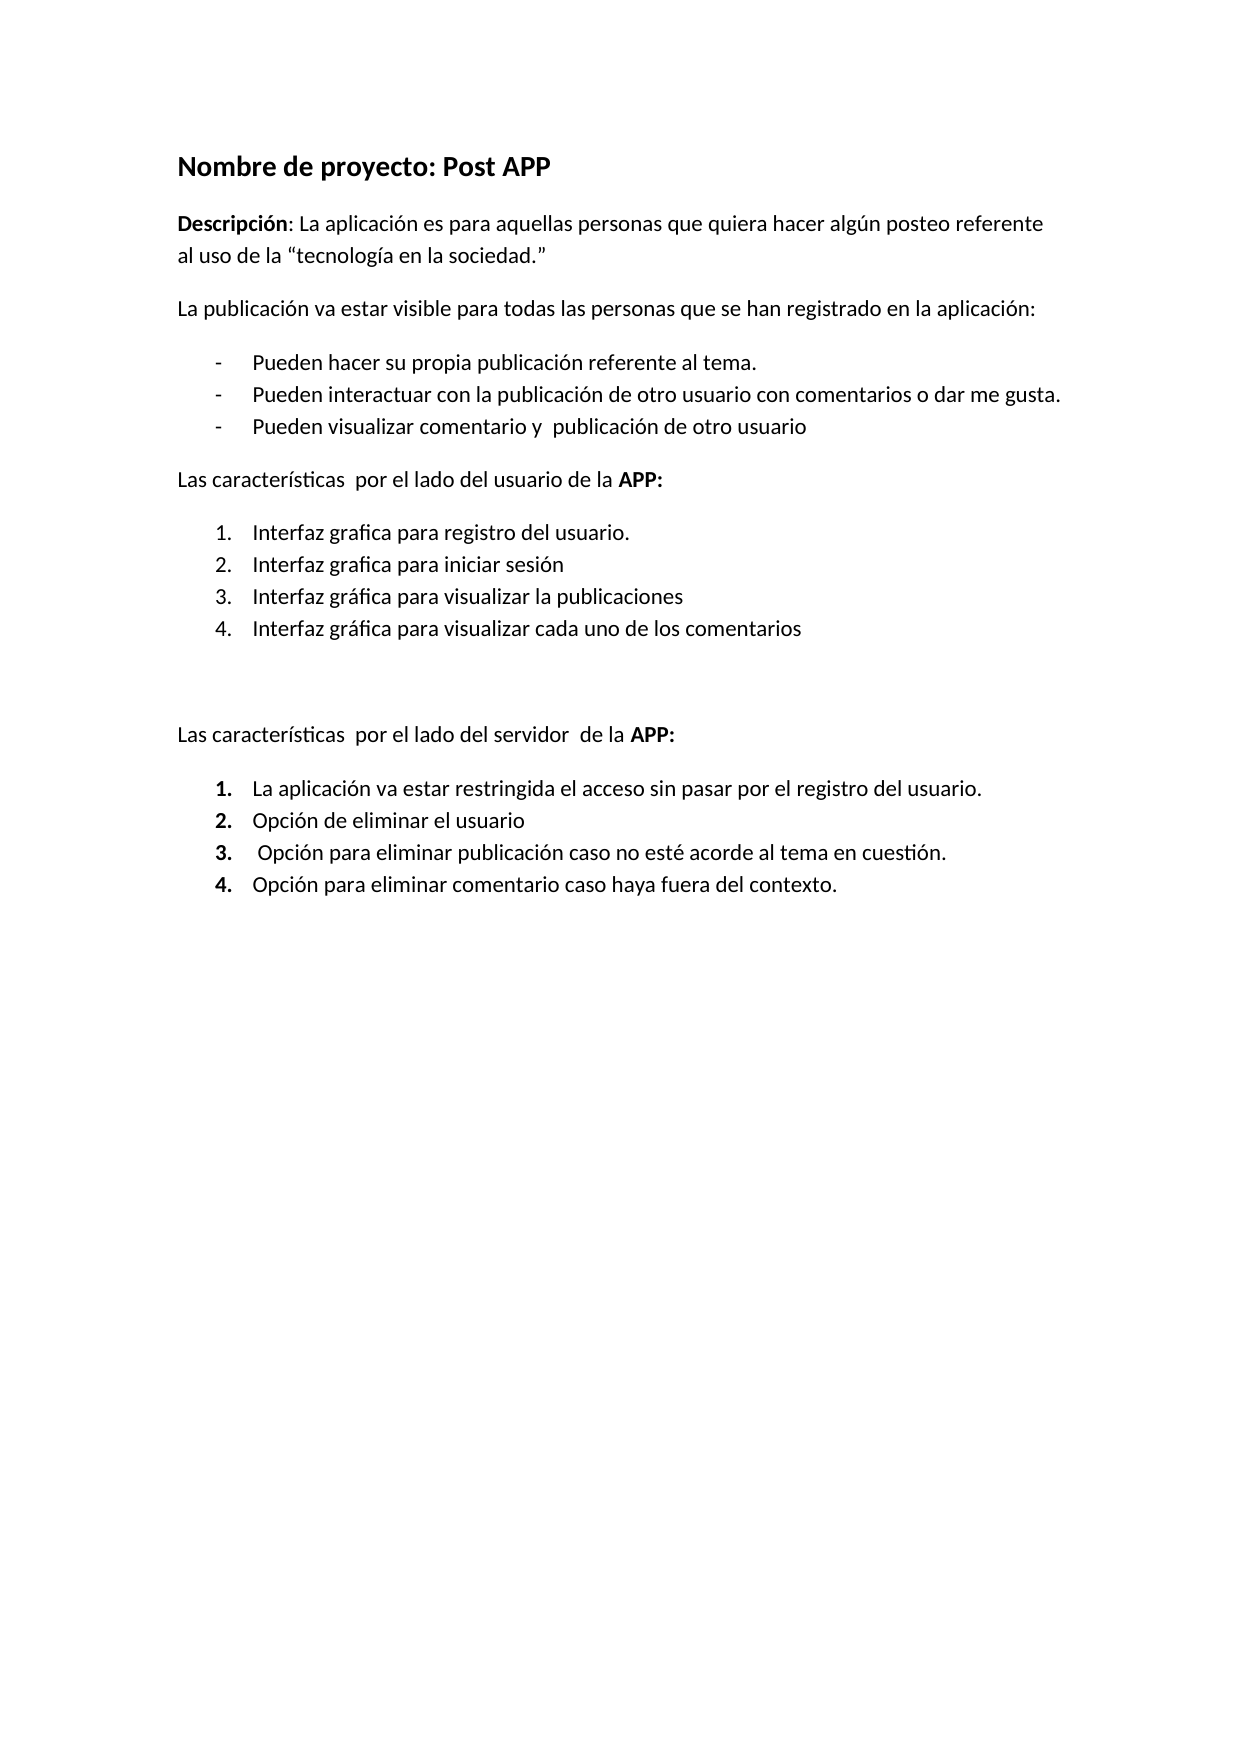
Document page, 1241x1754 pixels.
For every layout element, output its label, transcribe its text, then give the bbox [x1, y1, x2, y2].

list Interfaz gráfica para visualizar la publicaciones [215, 582, 1063, 610]
list Pueden interactuar con la publicación de otro usuario con comentarios o dar me gusta. [215, 380, 1063, 408]
list Pueden hacer su propia publicación referente al tema. [215, 348, 1063, 376]
text La publicación va estar visible para todas las personas que se han registrado en la aplicación: [177, 294, 1063, 323]
text Nombre de proyecto: Post APP [177, 148, 1063, 183]
text Las características por el lado del servidor de la APP: [177, 721, 1063, 749]
text Descripción: La aplicación es para aquellas personas que quiera hacer algún posteo referente al uso de la “tecnología en la sociedad.” [177, 209, 1063, 269]
list Opción de eliminar el usuario [215, 806, 1063, 834]
list Pueden visualizar comentario y publicación de otro usuario [215, 412, 1063, 440]
list Opción para eliminar publicación caso no esté acorde al tema en cuestión. [215, 838, 1063, 866]
list Interfaz grafica para registro del usuario. [215, 518, 1063, 546]
list La aplicación va estar restringida el acceso sin pasar por el registro del usuario. [215, 774, 1063, 802]
list Interfaz gráfica para visualizar cada uno de los comentarios [215, 614, 1063, 643]
list Opción para eliminar comentario caso haya fuera del contexto. [215, 870, 1063, 898]
text Las características por el lado del usuario de la APP: [177, 465, 1063, 493]
list Interfaz grafica para iniciar sesión [215, 550, 1063, 578]
